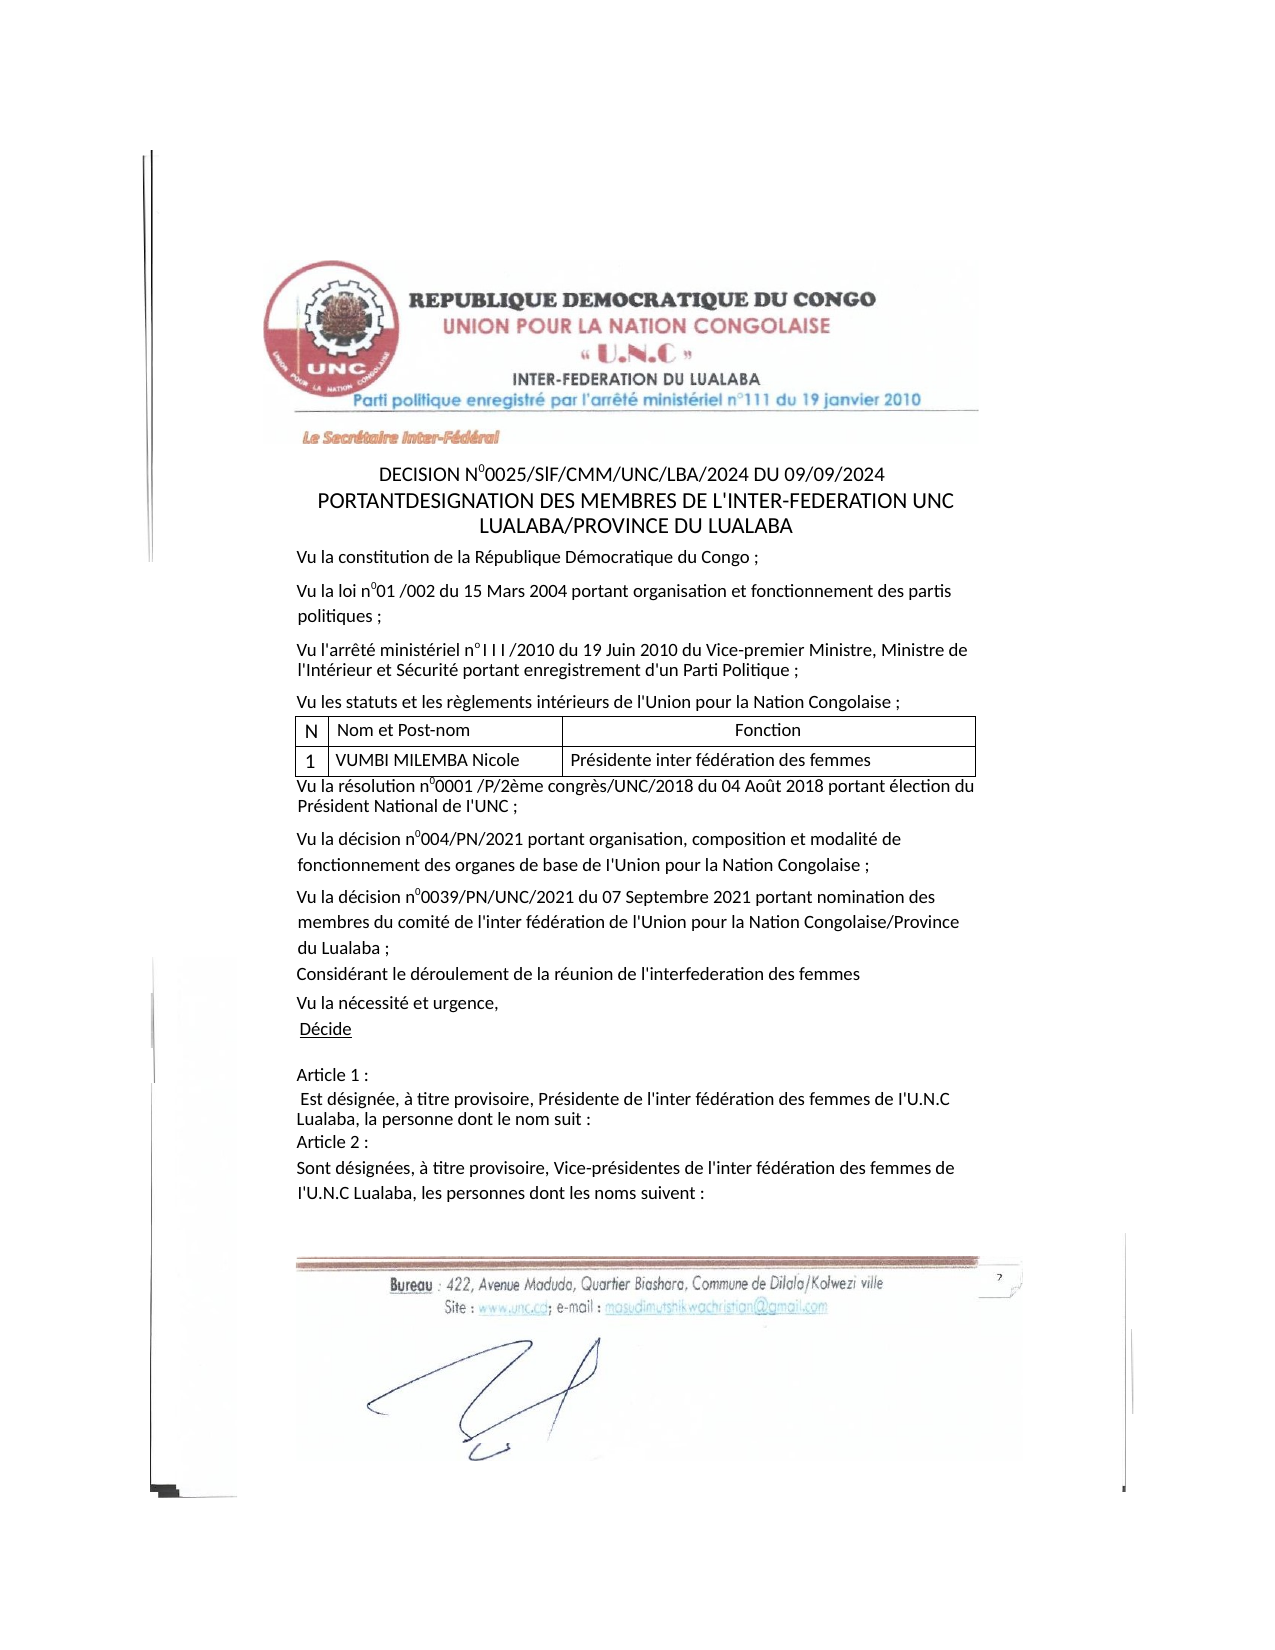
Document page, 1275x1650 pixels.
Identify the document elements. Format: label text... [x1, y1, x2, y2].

table_header Fonction [563, 717, 975, 746]
table_cell Présidente inter fédération des femmes [563, 747, 975, 776]
text Vu les statuts et les règlements intérieurs de l'Union pour la Nation Congolaise ; [296, 690, 976, 713]
picture [142, 150, 160, 562]
text Vu la constitution de la République Démocratique du Congo ; [296, 545, 976, 568]
text Article 2 : [296, 1130, 976, 1153]
table_header Nom et Post-nom [329, 717, 562, 746]
table_cell 1 [296, 747, 328, 776]
subtitle PORTANTDESIGNATION DES MEMBRES DE L'INTER-FEDERATION UNC LUALABA/PROVINCE DU LUALABA [296, 488, 976, 539]
text Vu l'arrêté ministériel no I I I /2010 du 19 Juin 2010 du Vice-premier Ministre, Ministre de l'Intérieur et Sécurité portant enregistrement d'un Parti Politique ; [296, 640, 976, 681]
text Vu la décision n00039/PN/UNC/2021 du 07 Septembre 2021 portant nomination des membres du comité de l'inter fédération de l'Union pour la Nation Congolaise/Province du Lualaba ; [296, 885, 976, 959]
text DECISION N00025/SlF/CMM/UNC/LBA/2024 DU 09/09/2024 [379, 461, 976, 486]
table_header N [296, 717, 328, 746]
table_cell VUMBI MILEMBA Nicole [329, 747, 562, 776]
text Vu la nécessité et urgence, [296, 992, 976, 1014]
text Vu la résolution n00001 /P/2ème congrès/UNC/2018 du 04 Août 2018 portant élection du Président National de I'UNC ; [296, 777, 976, 817]
picture [263, 260, 979, 444]
subtitle Décide [299, 1017, 976, 1040]
picture [295, 1256, 1023, 1461]
text Considérant le déroulement de la réunion de l'interfederation des femmes [296, 962, 976, 985]
text Article 1 : [296, 1063, 976, 1086]
picture [150, 957, 238, 1498]
text Est désignée, à titre provisoire, Présidente de l'inter fédération des femmes de I'U.N.C Lualaba, la personne dont le nom suit : [296, 1088, 976, 1130]
text Vu la loi n001 /002 du 15 Mars 2004 portant organisation et fonctionnement des partis politiques ; [296, 579, 976, 627]
text Vu la décision n0004/PN/2021 portant organisation, composition et modalité de fonctionnement des organes de base de I'Union pour la Nation Congolaise ; [296, 827, 976, 876]
picture [1122, 1233, 1126, 1492]
text Sont désignées, à titre provisoire, Vice-présidentes de l'inter fédération des femmes de I'U.N.C Lualaba, les personnes dont les noms suivent : [296, 1156, 976, 1204]
